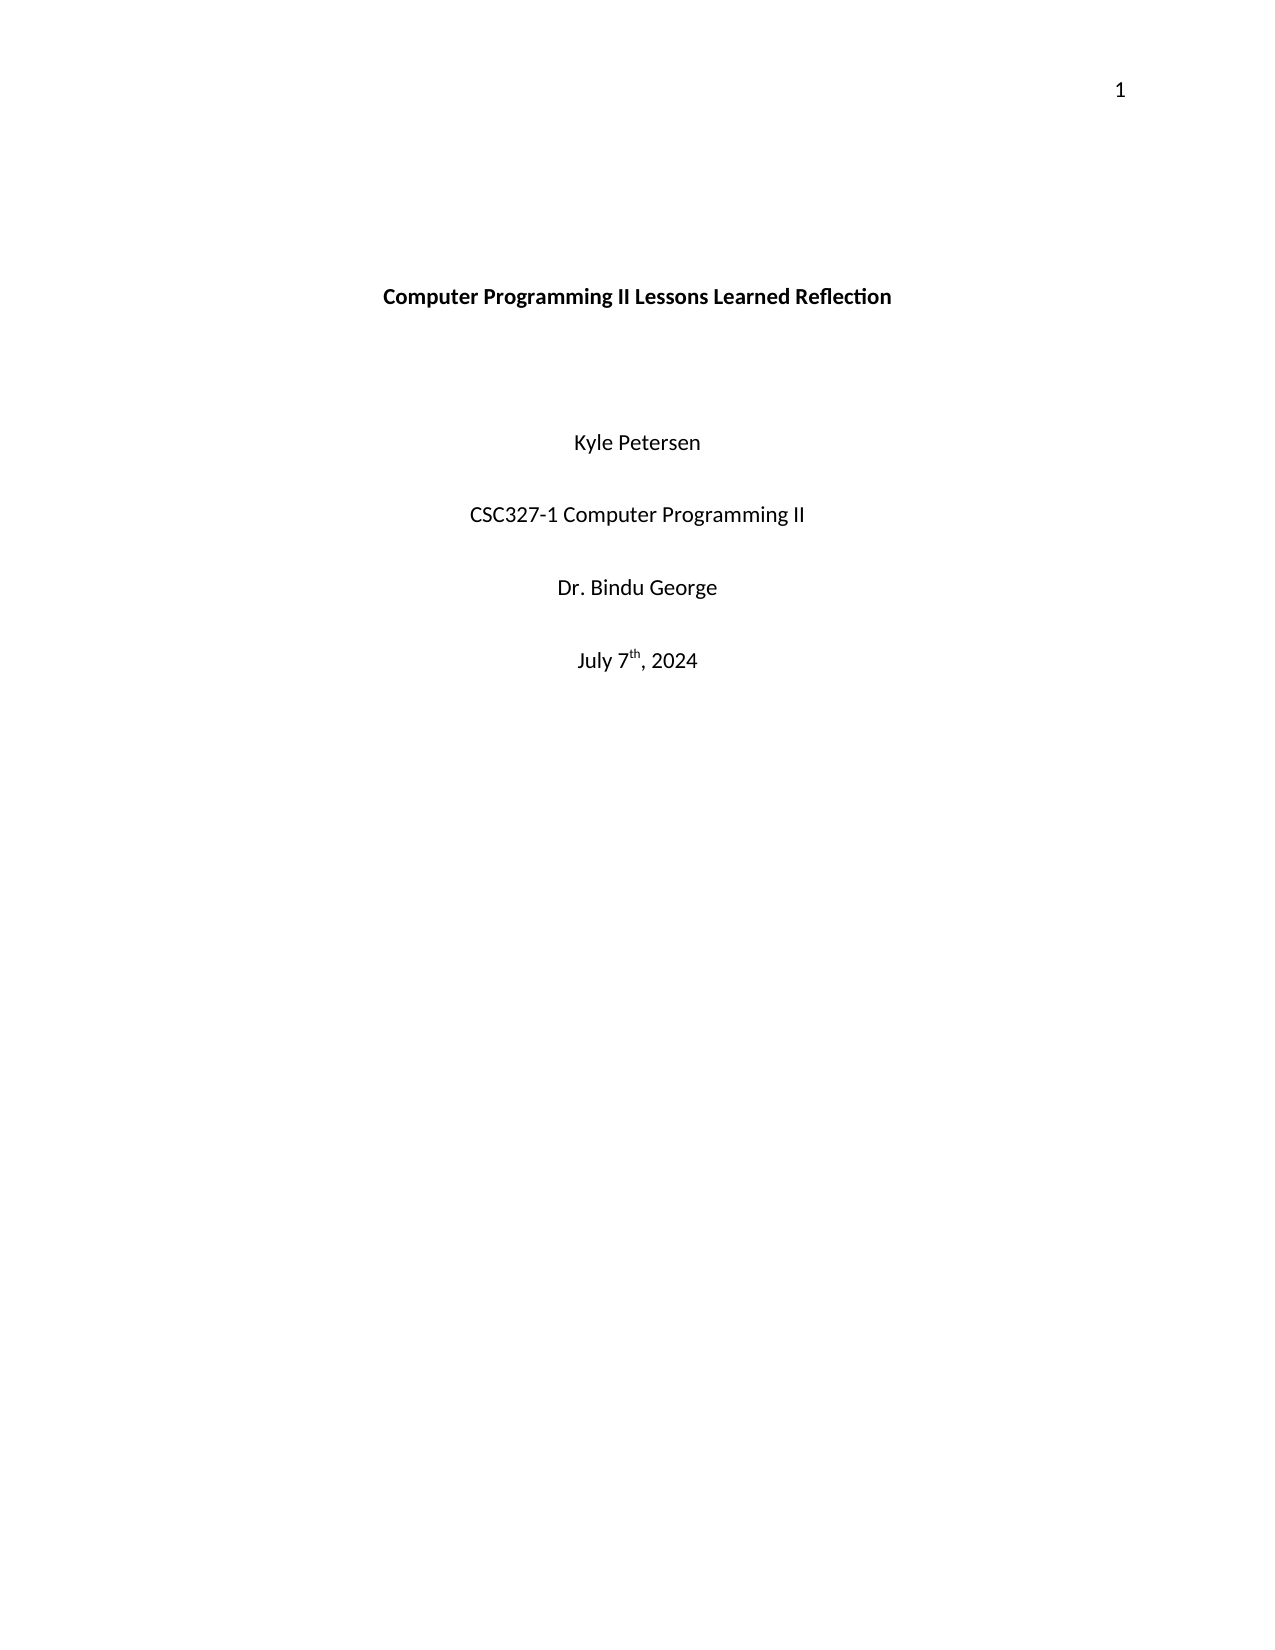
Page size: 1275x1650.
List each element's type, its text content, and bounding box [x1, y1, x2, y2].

text Computer Programming II Lessons Learned Reflection [150, 282, 1125, 310]
text CSC327-1 Computer Programming II [150, 501, 1125, 528]
text Dr. Bindu George [150, 573, 1125, 601]
text Kyle Petersen [150, 428, 1125, 456]
text July 7th, 2024 [150, 646, 1125, 730]
